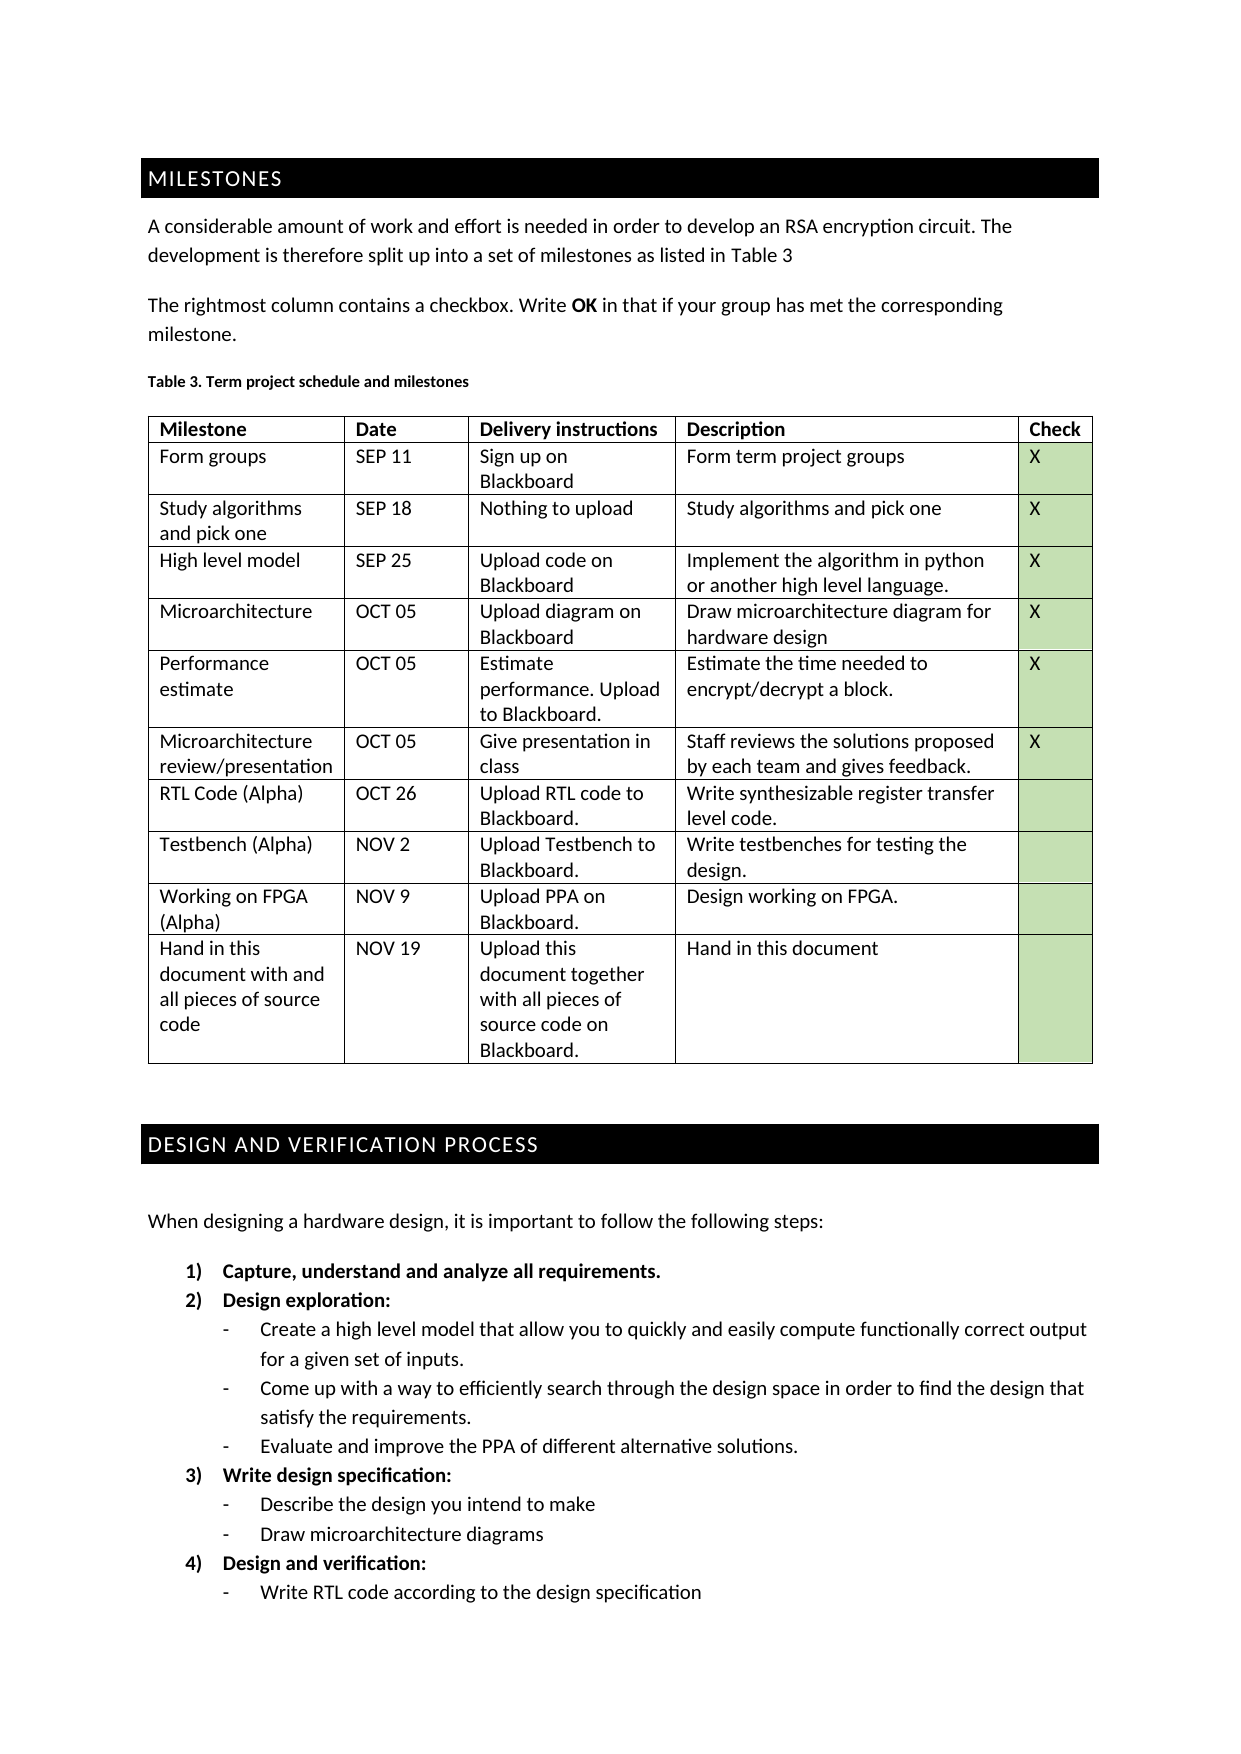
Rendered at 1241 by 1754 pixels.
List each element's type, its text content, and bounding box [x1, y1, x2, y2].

list Write design specification: [185, 1462, 1093, 1488]
table_cell OCT 05 [345, 651, 468, 727]
table_cell Estimate performance. Upload to Blackboard. [469, 651, 675, 727]
table_cell Upload this document together with all pieces of source code on Blackboard. [469, 935, 675, 1062]
table_cell Upload Testbench to Blackboard. [469, 832, 675, 882]
table_cell Give presentation in class [469, 728, 675, 779]
table_cell X [1019, 728, 1092, 779]
table_cell Upload diagram on Blackboard [469, 599, 675, 649]
table_cell X [1019, 599, 1092, 649]
table_header Delivery instructions [469, 417, 675, 442]
table_cell SEP 18 [345, 495, 468, 546]
table_cell [1019, 780, 1092, 831]
list Come up with a way to efficiently search through the design space in order to find the design that satisfy the requirements. [223, 1375, 1093, 1429]
table_cell Write testbenches for testing the design. [676, 832, 1018, 882]
table_cell Hand in this document [676, 935, 1018, 1062]
table_header Check [1019, 417, 1092, 442]
table_cell Form groups [149, 443, 344, 494]
list Create a high level model that allow you to quickly and easily compute functionally correct output for a given set of inputs. [223, 1317, 1093, 1371]
table_cell Microarchitecture review/presentation [149, 728, 344, 779]
table_cell High level model [149, 547, 344, 598]
list Describe the design you intend to make [223, 1492, 1093, 1517]
table_cell OCT 05 [345, 599, 468, 649]
list Draw microarchitecture diagrams [223, 1521, 1093, 1546]
table_cell Nothing to upload [469, 495, 675, 546]
text When designing a hardware design, it is important to follow the following steps: [148, 1179, 1093, 1234]
list Write RTL code according to the design specification [223, 1579, 1093, 1604]
table_cell OCT 05 [345, 728, 468, 779]
table_cell NOV 2 [345, 832, 468, 882]
table_cell X [1019, 651, 1092, 727]
table_header Description [676, 417, 1018, 442]
table_cell Draw microarchitecture diagram for hardware design [676, 599, 1018, 649]
table_cell NOV 19 [345, 935, 468, 1062]
text The rightmost column contains a checkbox. Write OK in that if your group has met the corresponding milestone. [148, 292, 1093, 347]
table_cell OCT 26 [345, 780, 468, 831]
table_cell NOV 9 [345, 884, 468, 934]
list Evaluate and improve the PPA of different alternative solutions. [223, 1433, 1093, 1459]
table_cell Performance estimate [149, 651, 344, 727]
table_header Milestone [149, 417, 344, 442]
table_cell X [1019, 547, 1092, 598]
table_cell [1019, 832, 1092, 882]
table_cell Write synthesizable register transfer level code. [676, 780, 1018, 831]
table_cell [1019, 884, 1092, 934]
table_cell Estimate the time needed to encrypt/decrypt a block. [676, 651, 1018, 727]
text A considerable amount of work and effort is needed in order to develop an RSA encryption circuit. The development is therefore split up into a set of milestones as listed in Table 3 [148, 213, 1093, 268]
table_cell Upload code on Blackboard [469, 547, 675, 598]
table_cell Upload RTL code to Blackboard. [469, 780, 675, 831]
subtitle DESIGN and VERIFICATION PROCESS [148, 1130, 1093, 1158]
table_cell RTL Code (Alpha) [149, 780, 344, 831]
subtitle MILESTONES [148, 164, 1093, 192]
table_cell Microarchitecture [149, 599, 344, 649]
table_cell X [1019, 443, 1092, 494]
list Capture, understand and analyze all requirements. [185, 1258, 1093, 1284]
list Design exploration: [185, 1287, 1093, 1313]
table_cell SEP 25 [345, 547, 468, 598]
table_cell Sign up on Blackboard [469, 443, 675, 494]
table_cell SEP 11 [345, 443, 468, 494]
table_cell Staff reviews the solutions proposed by each team and gives feedback. [676, 728, 1018, 779]
text Table 3. Term project schedule and milestones [148, 371, 1093, 392]
table_cell Study algorithms and pick one [149, 495, 344, 546]
table_cell X [1019, 495, 1092, 546]
table_header Date [345, 417, 468, 442]
table_cell Upload PPA on Blackboard. [469, 884, 675, 934]
table_cell Design working on FPGA. [676, 884, 1018, 934]
list Design and verification: [185, 1550, 1093, 1575]
table_cell Hand in this document with and all pieces of source code [149, 935, 344, 1062]
table_cell Implement the algorithm in python or another high level language. [676, 547, 1018, 598]
table_cell [1019, 935, 1092, 1062]
table_cell Form term project groups [676, 443, 1018, 494]
table_cell Working on FPGA (Alpha) [149, 884, 344, 934]
table_cell Study algorithms and pick one [676, 495, 1018, 546]
table_cell Testbench (Alpha) [149, 832, 344, 882]
